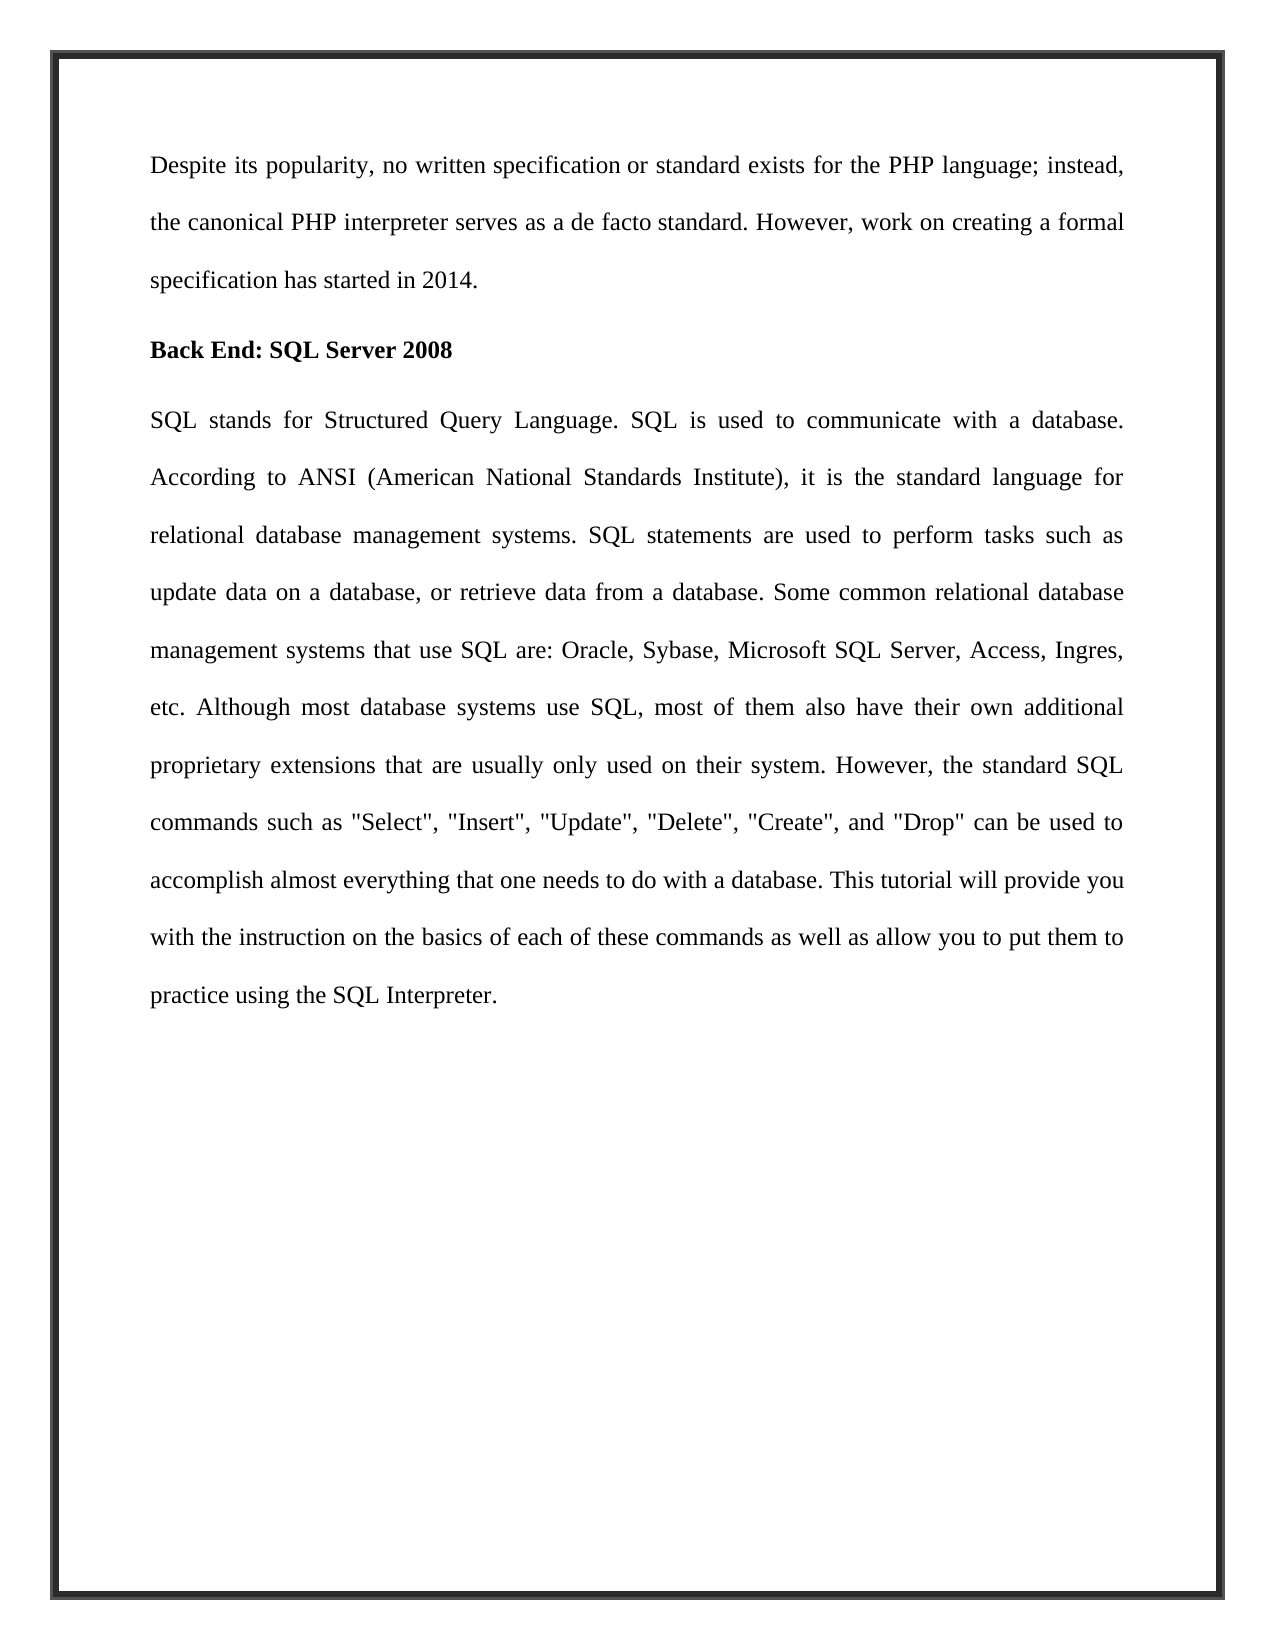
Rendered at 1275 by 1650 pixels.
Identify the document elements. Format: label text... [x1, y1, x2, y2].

text Despite its popularity, no written specification or standard exists for the PHP language; instead, the canonical PHP interpreter serves as a de facto standard. However, work on creating a formal specification has started in 2014. [150, 150, 1125, 294]
text SQL stands for Structured Query Language. SQL is used to communicate with a database. According to ANSI (American National Standards Institute), it is the standard language for relational database management systems. SQL statements are used to perform tasks such as update data on a database, or retrieve data from a database. Some common relational database management systems that use SQL are: Oracle, Sybase, Microsoft SQL Server, Access, Ingres, etc. Although most database systems use SQL, most of them also have their own additional proprietary extensions that are usually only used on their system. However, the standard SQL commands such as "Select", "Insert", "Update", "Delete", "Create", and "Drop" can be used to accomplish almost everything that one needs to do with a database. This tutorial will provide you with the instruction on the basics of each of these commands as well as allow you to put them to practice using the SQL Interpreter. [150, 405, 1125, 1009]
text Back End: SQL Server 2008 [150, 335, 1125, 364]
